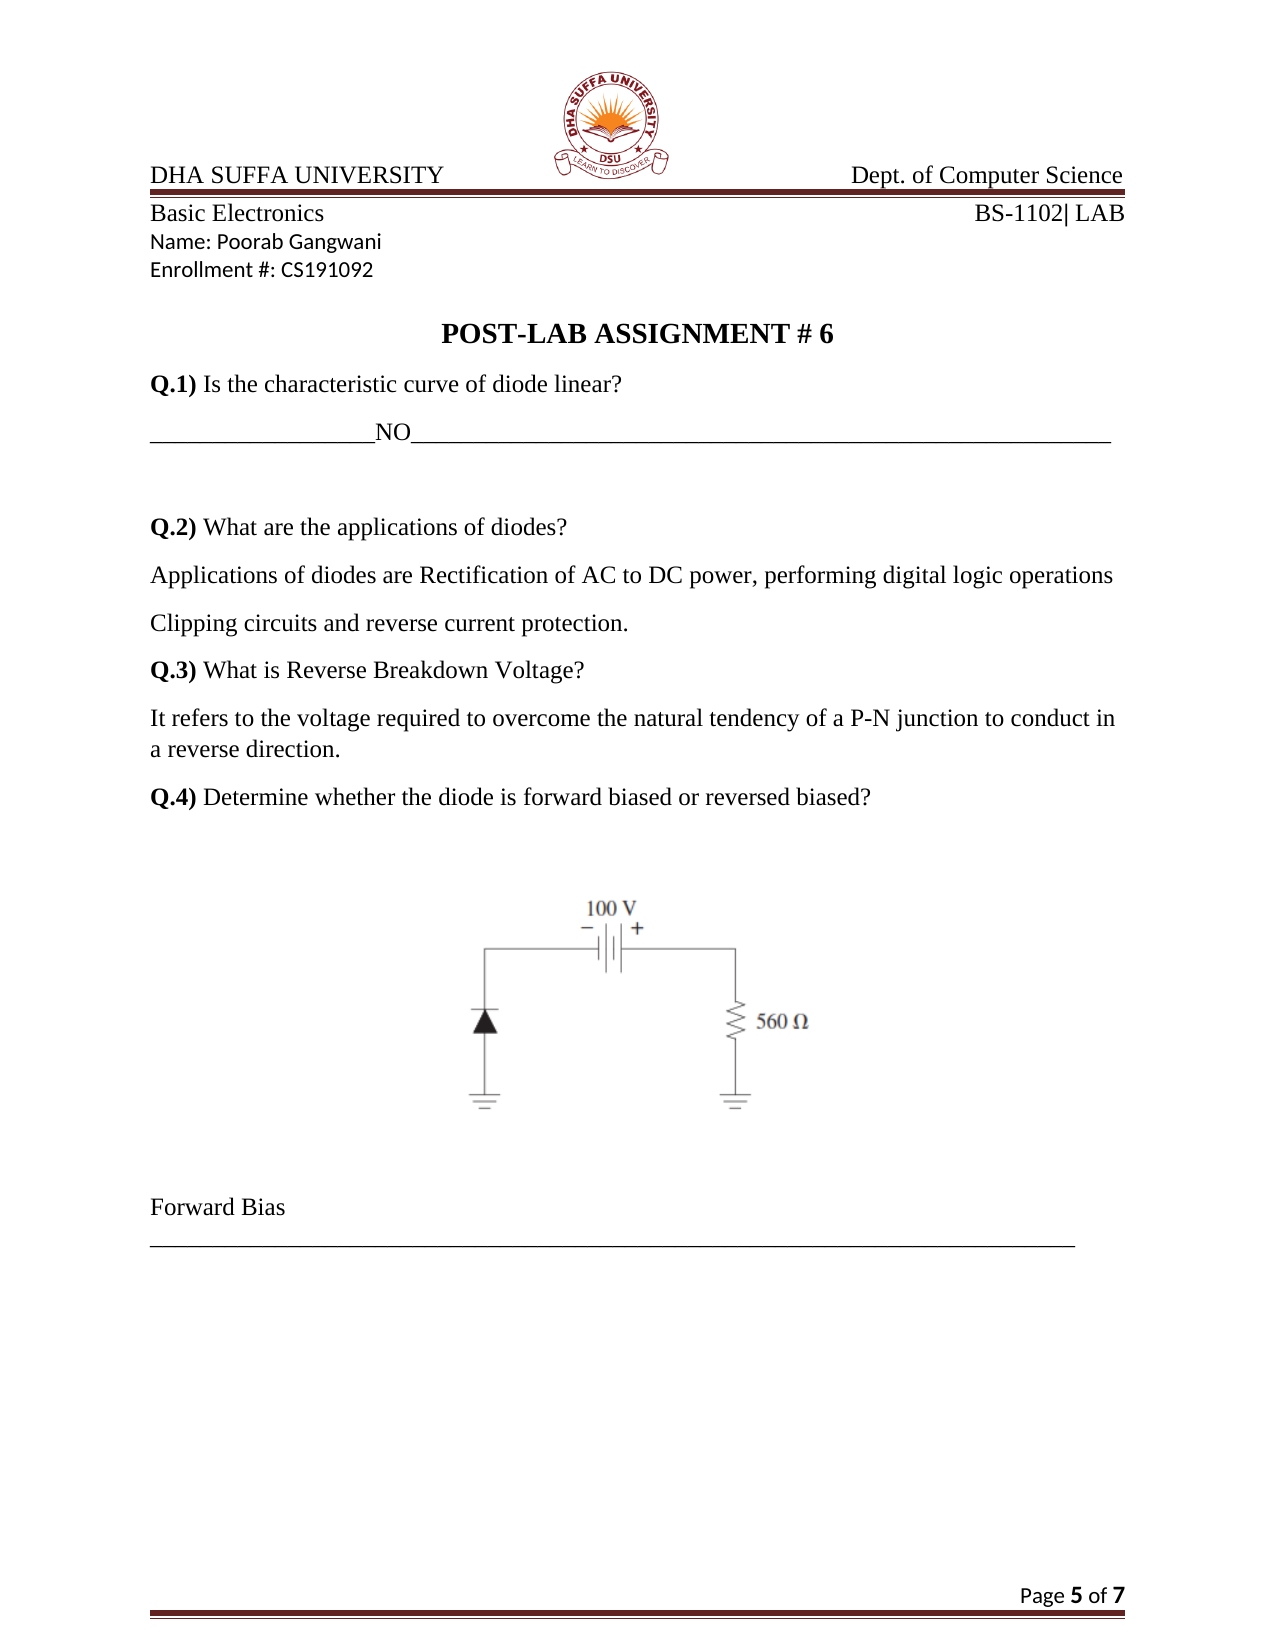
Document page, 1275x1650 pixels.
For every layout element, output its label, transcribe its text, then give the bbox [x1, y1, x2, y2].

text Q.2) What are the applications of diodes? [150, 512, 1125, 541]
text Applications of diodes are Rectification of AC to DC power, performing digital logic operations [150, 560, 1125, 589]
text __________________NO________________________________________________________ [150, 417, 1125, 446]
text Q.4) Determine whether the diode is forward biased or reversed biased? [150, 782, 1125, 811]
text Q.1) Is the characteristic curve of diode linear? [150, 369, 1125, 398]
picture [552, 67, 670, 184]
text Clipping circuits and reverse current protection. [150, 608, 1125, 637]
text Name: Poorab Gangwani [150, 227, 1125, 255]
text Enrollment #: CS191092 [150, 255, 1125, 283]
text POST-LAB ASSIGNMENT # 6 [150, 316, 1125, 350]
text Forward Bias [150, 1192, 1125, 1221]
text It refers to the voltage required to overcome the natural tendency of a P-N junction to conduct in a reverse direction. [150, 703, 1125, 763]
text __________________________________________________________________________ [150, 1221, 1125, 1250]
text Q.3) What is Reverse Breakdown Voltage? [150, 656, 1125, 684]
